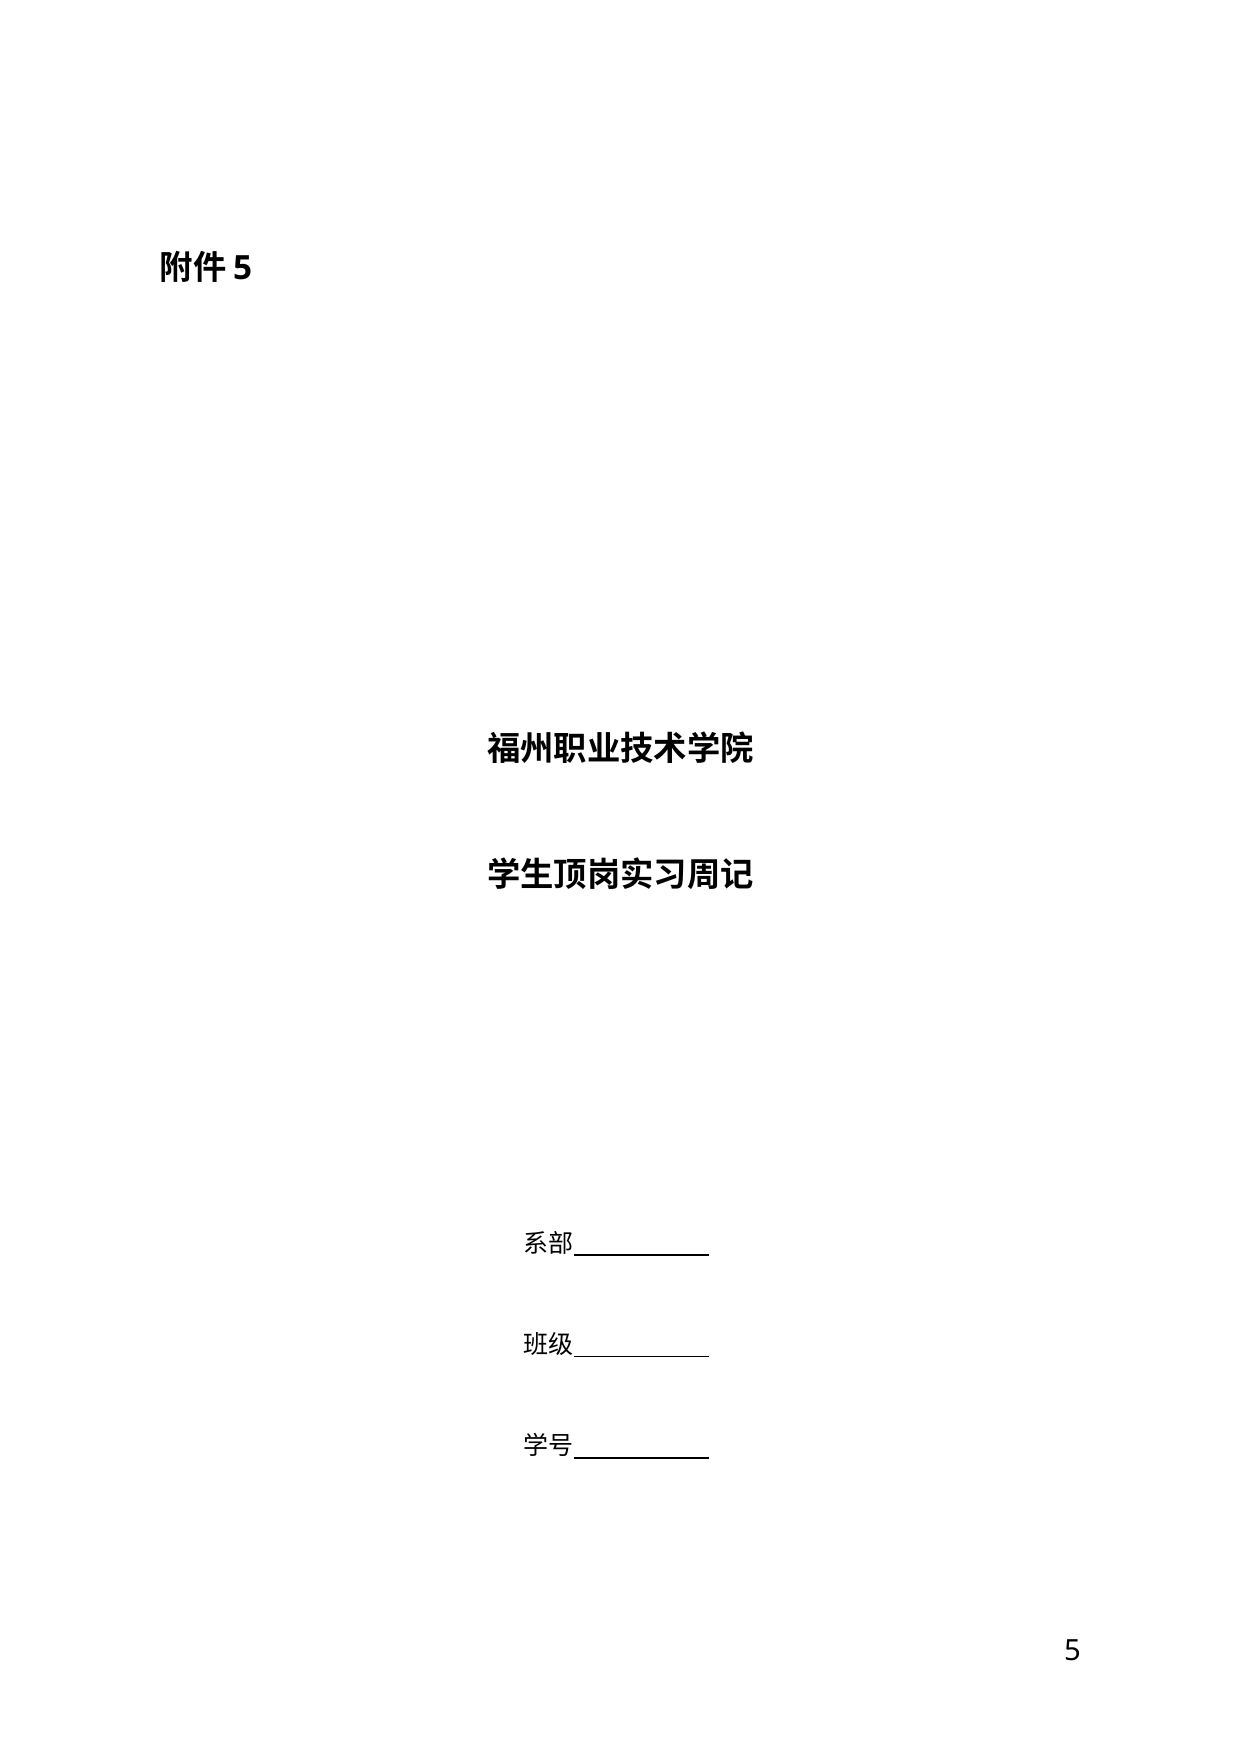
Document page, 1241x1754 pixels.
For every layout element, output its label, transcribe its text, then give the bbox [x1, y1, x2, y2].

text 系部 [159, 1209, 1081, 1274]
subtitle 学生顶岗实习周记 [159, 839, 1081, 904]
text 附件5 [159, 233, 1081, 298]
text 班级 [159, 1310, 1081, 1375]
text 福州职业技术学院 [159, 714, 1081, 779]
text 学号 [159, 1411, 1081, 1476]
